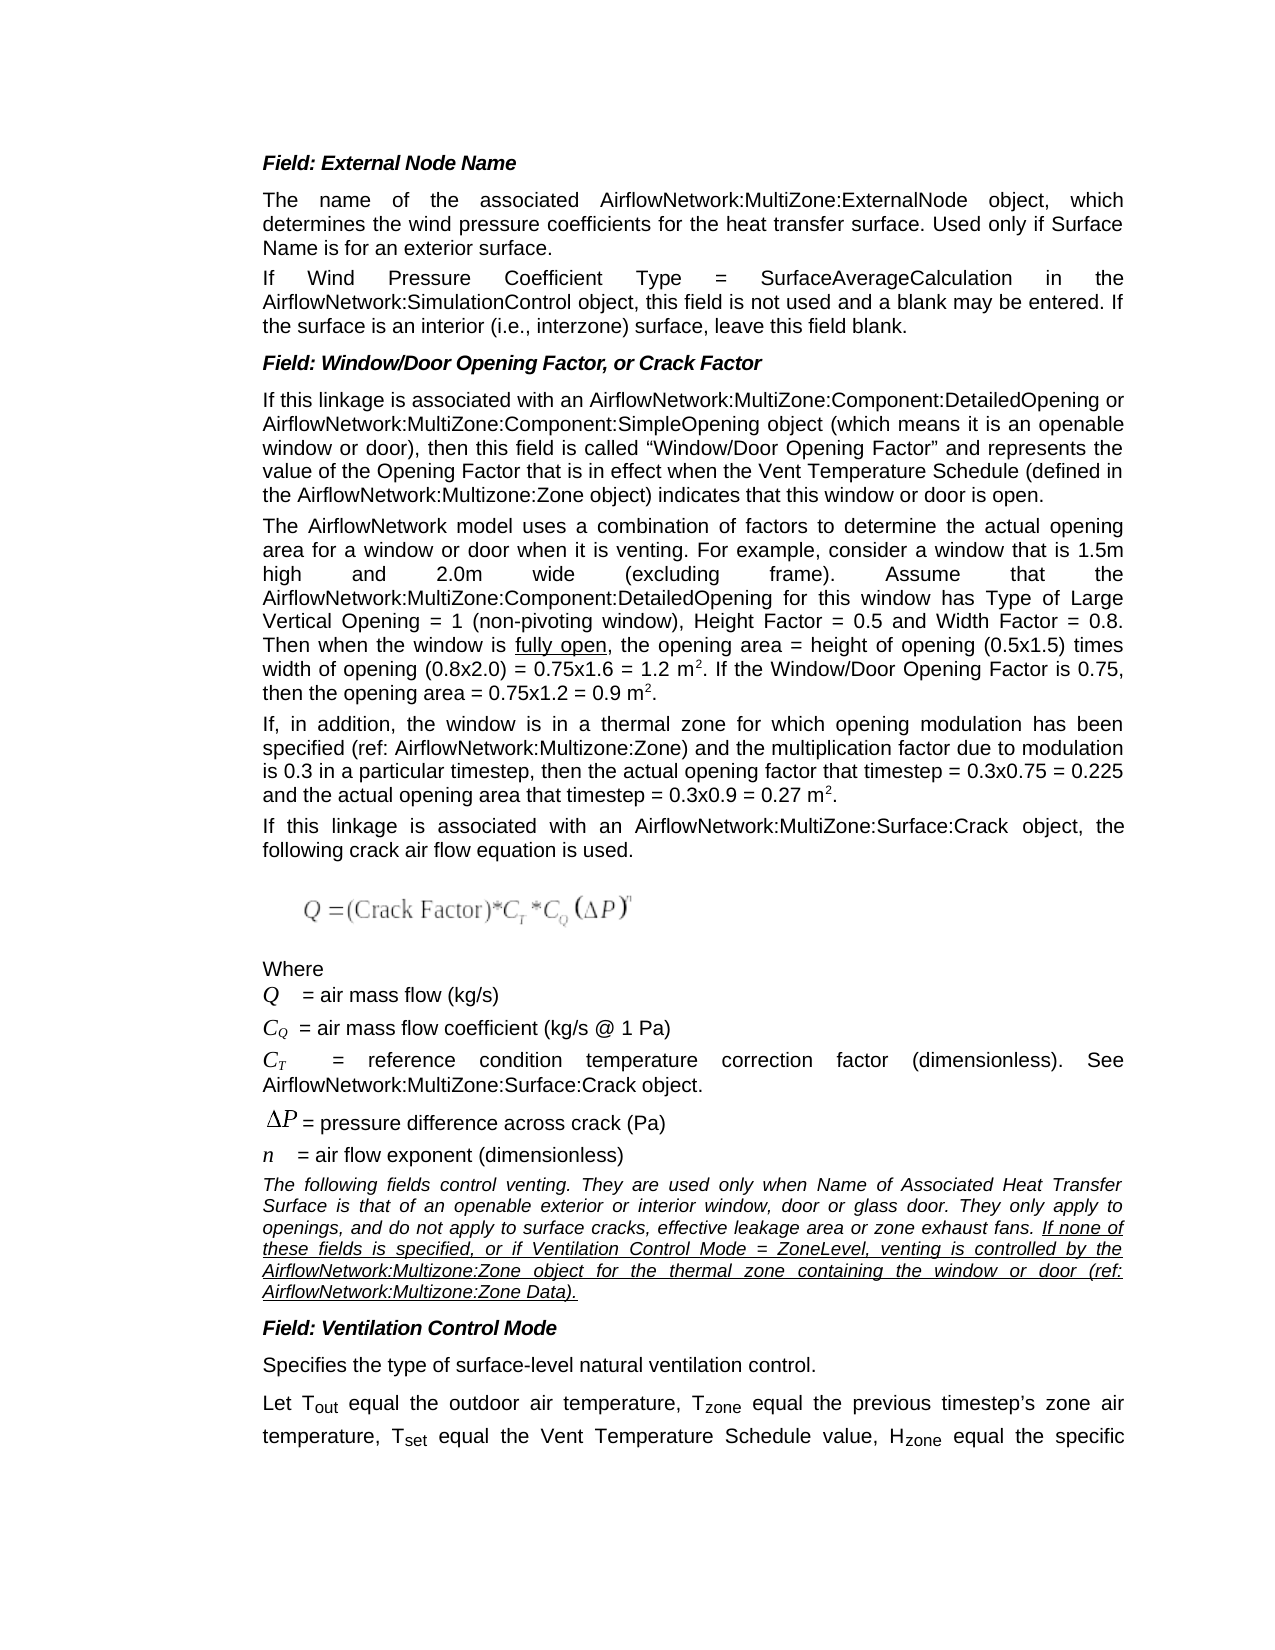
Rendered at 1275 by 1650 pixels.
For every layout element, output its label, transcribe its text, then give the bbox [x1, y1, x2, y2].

text If this linkage is associated with an AirflowNetwork:MultiZone:Component:DetailedOpening or AirflowNetwork:MultiZone:Component:SimpleOpening object (which means it is an openable window or door), then this field is called “Window/Door Opening Factor” and represents the value of the Opening Factor that is in effect when the Vent Temperature Schedule (defined in the AirflowNetwork:Multizone:Zone object) indicates that this window or door is open. [262, 387, 1125, 507]
text Q = air mass flow (kg/s) [262, 981, 1125, 1008]
text The AirflowNetwork model uses a combination of factors to determine the actual opening area for a window or door when it is venting. For example, consider a window that is 1.5m high and 2.0m wide (excluding frame). Assume that the AirflowNetwork:MultiZone:Component:DetailedOpening for this window has Type of Large Vertical Opening = 1 (non-pivoting window), Height Factor = 0.5 and Width Factor = 0.8. Then when the window is fully open, the opening area = height of opening (0.5x1.5) times width of opening (0.8x2.0) = 0.75x1.6 = 1.2 m2. If the Window/Door Opening Factor is 0.75, then the opening area = 0.75x1.2 = 0.9 m2. [262, 513, 1125, 705]
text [262, 1383, 1125, 1450]
subtitle Field: External Node Name [262, 150, 1125, 175]
text CQ = air mass flow coefficient (kg/s @ 1 Pa) [262, 1014, 1125, 1040]
text The name of the associated AirflowNetwork:MultiZone:ExternalNode object, which determines the wind pressure coefficients for the heat transfer surface. Used only if Surface Name is for an exterior surface. [262, 187, 1125, 259]
text CT = reference condition temperature correction factor (dimensionless). See AirflowNetwork:MultiZone:Surface:Crack object. [262, 1046, 1125, 1097]
text If this linkage is associated with an AirflowNetwork:MultiZone:Surface:Crack object, the following crack air flow equation is used. [262, 813, 1125, 861]
text = pressure difference across crack (Pa) [262, 1103, 1125, 1134]
subtitle Field: Ventilation Control Mode [262, 1315, 1125, 1340]
text n = air flow exponent (dimensionless) [262, 1141, 1125, 1167]
subtitle Field: Window/Door Opening Factor, or Crack Factor [262, 350, 1125, 375]
text Specifies the type of surface-level natural ventilation control. [262, 1353, 1125, 1377]
text Where [262, 957, 1125, 981]
text If Wind Pressure Coefficient Type = SurfaceAverageCalculation in the AirflowNetwork:SimulationControl object, this field is not used and a blank may be entered. If the surface is an interior (i.e., interzone) surface, leave this field blank. [262, 266, 1125, 337]
text The following fields control venting. They are used only when Name of Associated Heat Transfer Surface is that of an openable exterior or interior window, door or glass door. They only apply to openings, and do not apply to surface cracks, effective leakage area or zone exhaust fans. If none of these fields is specified, or if Ventilation Control Mode = ZoneLevel, venting is controlled by the AirflowNetwork:Multizone:Zone object for the thermal zone containing the window or door (ref: AirflowNetwork:Multizone:Zone Data). [262, 1173, 1125, 1303]
text If, in addition, the window is in a thermal zone for which opening modulation has been specified (ref: AirflowNetwork:Multizone:Zone) and the multiplication factor due to modulation is 0.3 in a particular timestep, then the actual opening factor that timestep = 0.3x0.75 = 0.225 and the actual opening area that timestep = 0.3x0.9 = 0.27 m2. [262, 711, 1125, 807]
